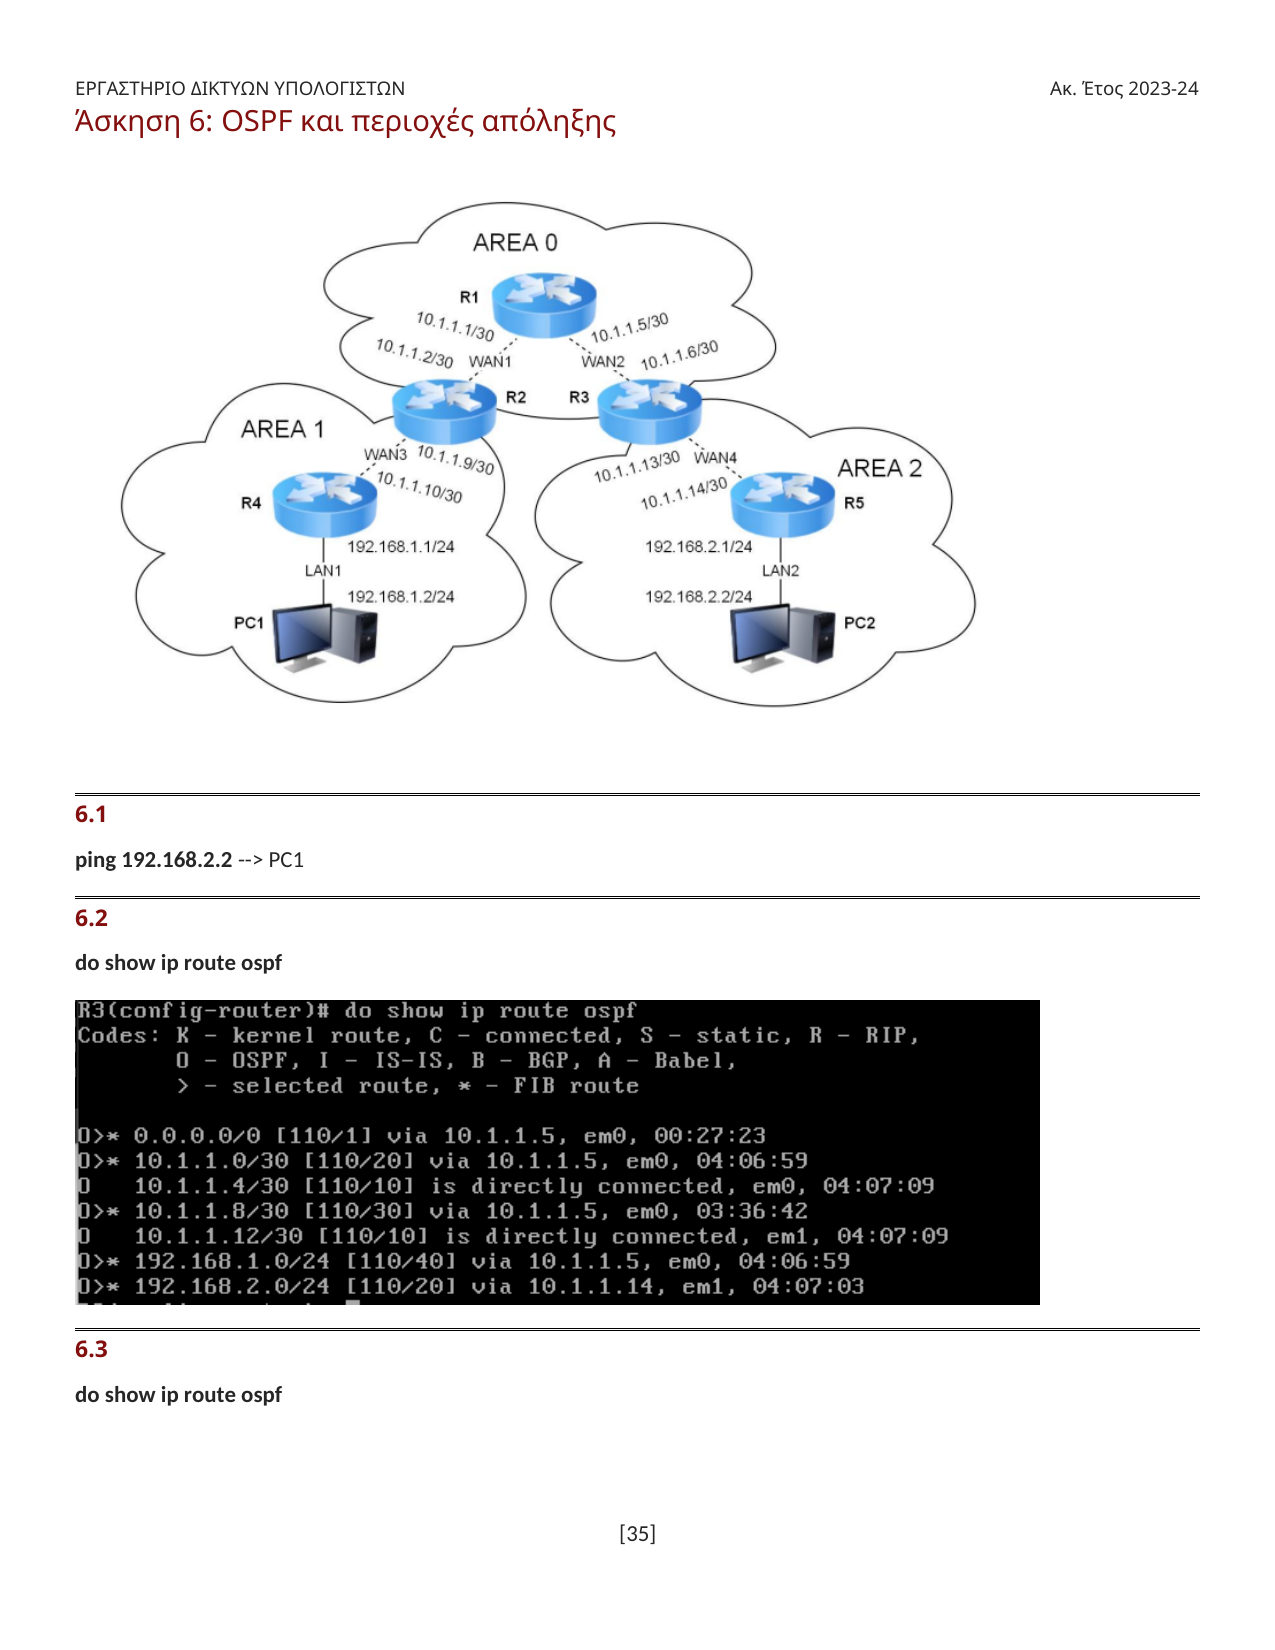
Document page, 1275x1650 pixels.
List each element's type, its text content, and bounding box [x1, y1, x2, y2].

subtitle 6.1 [75, 796, 1200, 829]
subtitle Άσκηση 6: OSPF και περιοχές απόληξης [75, 101, 1200, 140]
text do show ip route ospf [75, 948, 1200, 976]
text ping 192.168.2.2 --> PC1 [75, 845, 1200, 873]
subtitle 6.3 [75, 1331, 1200, 1364]
picture [75, 1000, 1040, 1305]
picture [75, 156, 1074, 718]
subtitle 6.2 [75, 899, 1200, 933]
text do show ip route ospf [75, 1380, 1200, 1408]
